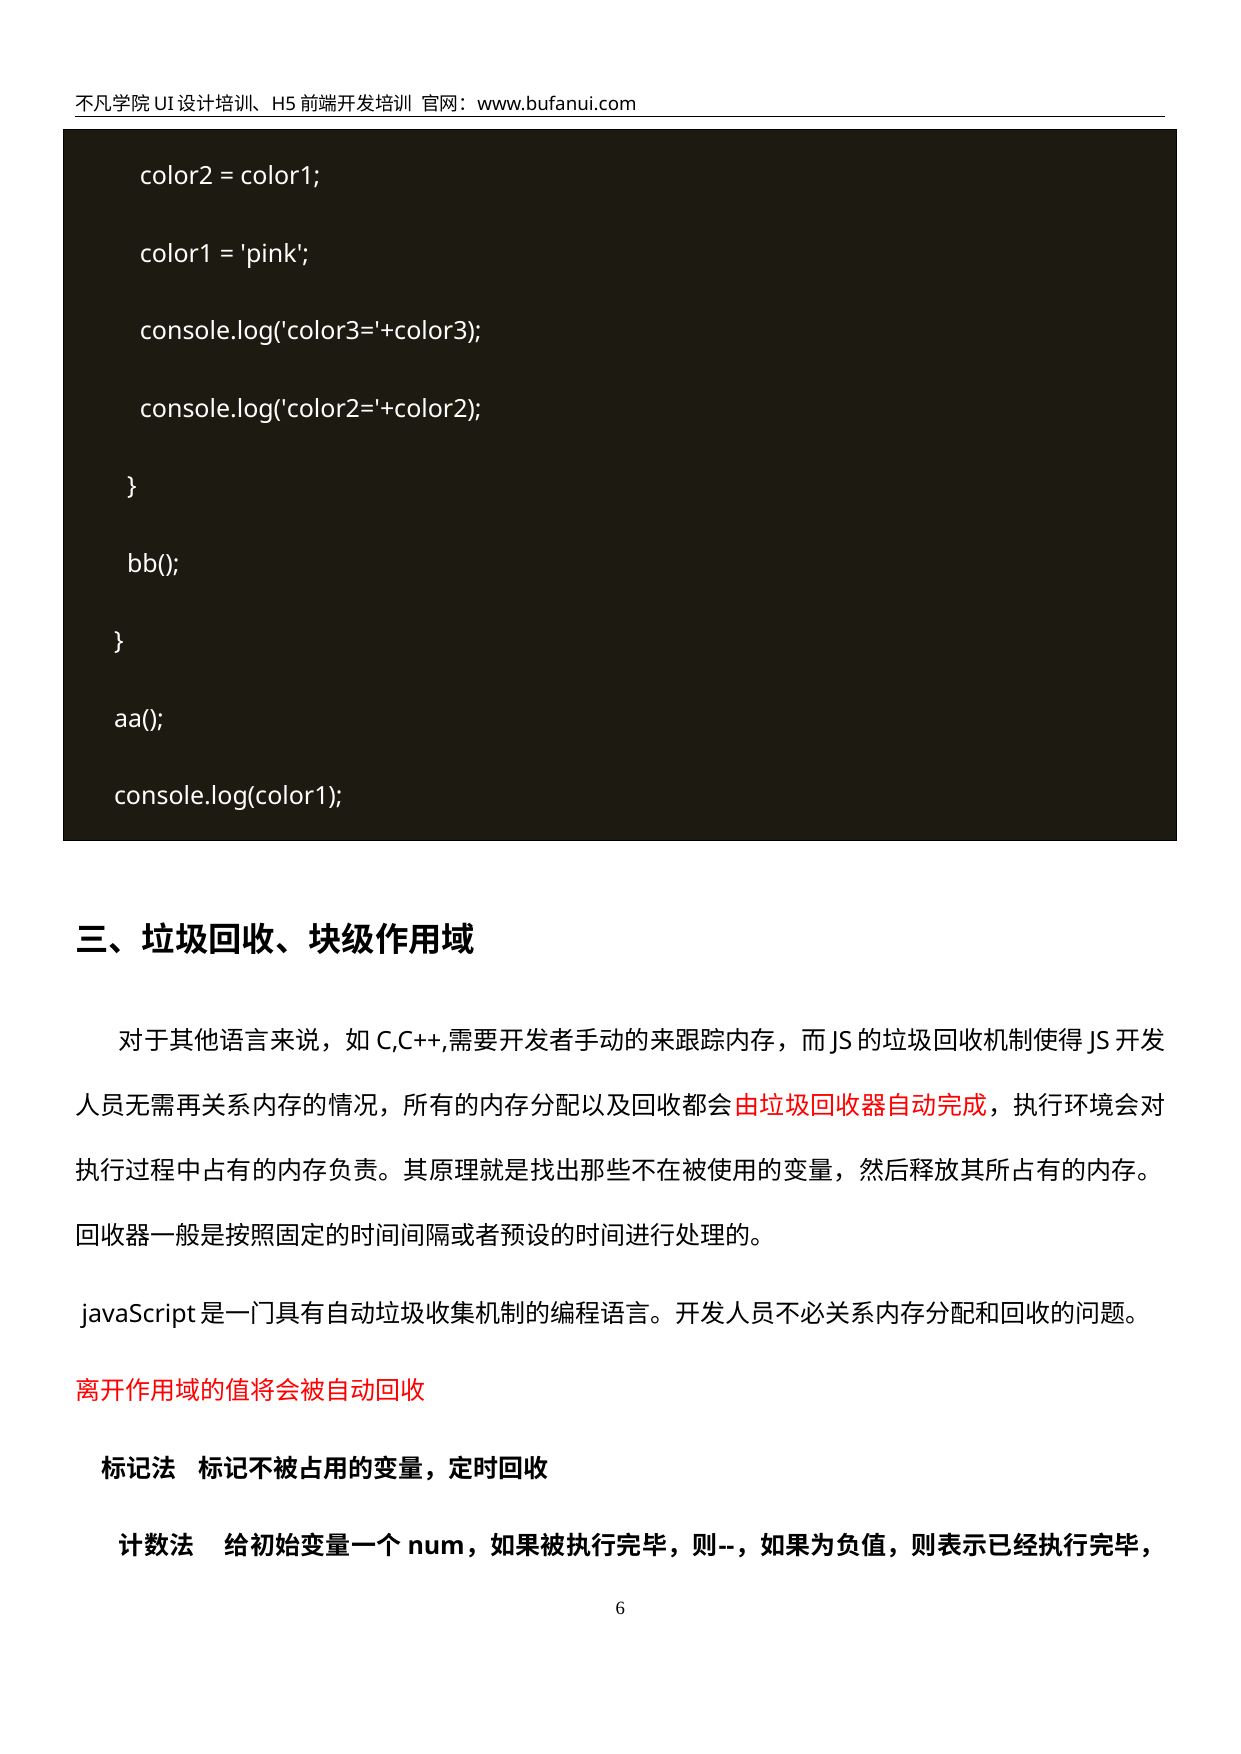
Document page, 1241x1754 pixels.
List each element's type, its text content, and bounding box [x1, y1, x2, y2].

text 标记法 标记不被占用的变量，定时回收 [75, 1434, 1165, 1499]
text javaScript是一门具有自动垃圾收集机制的编程语言。开发人员不必关系内存分配和回收的问题。 [75, 1279, 1165, 1344]
text 离开作用域的值将会被自动回收 [75, 1356, 1165, 1421]
subtitle 三、垃圾回收、块级作用域 [75, 904, 1165, 969]
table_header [64, 130, 1176, 840]
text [75, 1511, 1165, 1576]
text 对于其他语言来说，如C,C++,需要开发者手动的来跟踪内存，而JS的垃圾回收机制使得JS开发人员无需再关系内存的情况，所有的内存分配以及回收都会由垃圾回收器自动完成，执行环境会对执行过程中占有的内存负责。其原理就是找出那些不在被使用的变量，然后释放其所占有的内存。回收器一般是按照固定的时间间隔或者预设的时间进行处理的。 [75, 1006, 1165, 1266]
